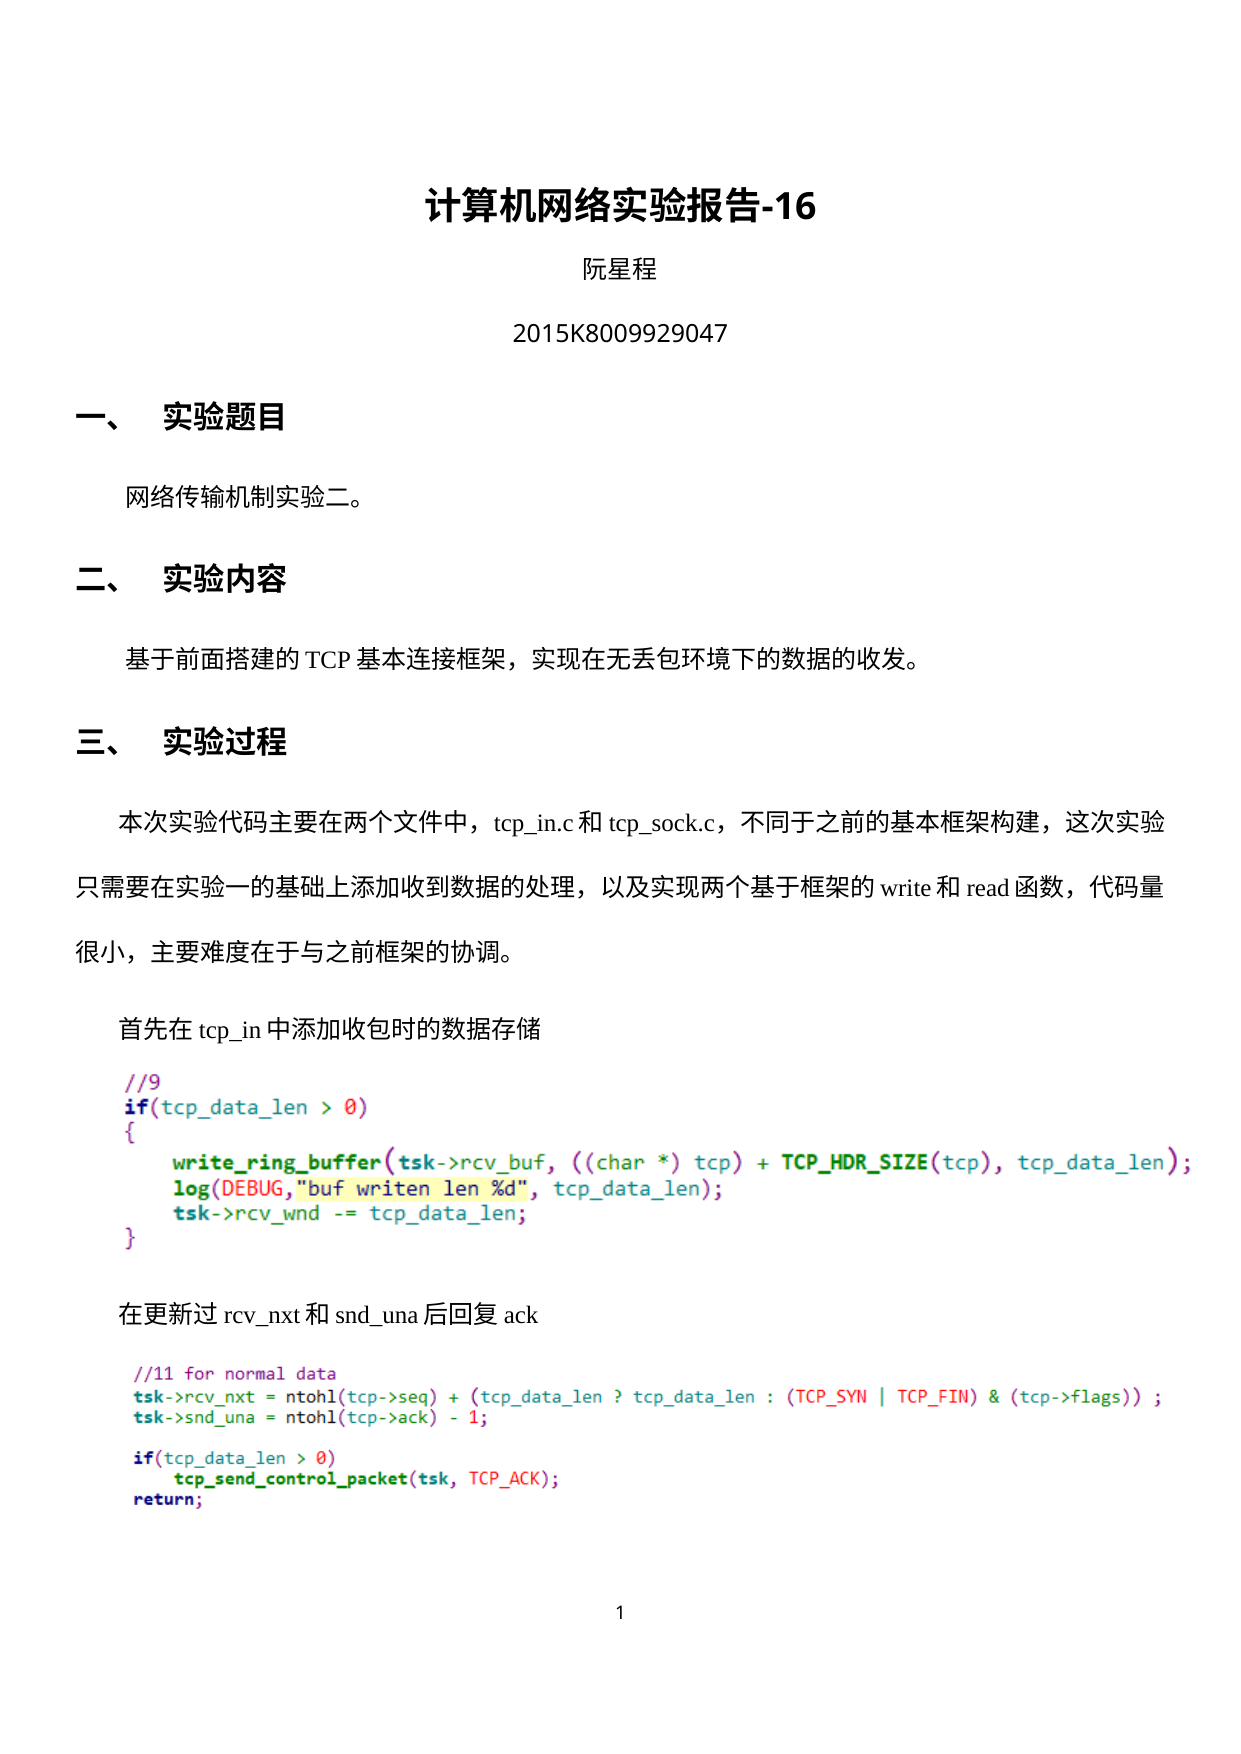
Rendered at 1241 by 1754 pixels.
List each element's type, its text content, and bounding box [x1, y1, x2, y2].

text 实验过程 [75, 707, 1165, 772]
text 本次实验代码主要在两个文件中，tcp_in.c和tcp_sock.c，不同于之前的基本框架构建，这次实验只需要在实验一的基础上添加收到数据的处理，以及实现两个基于框架的write和read函数，代码量很小，主要难度在于与之前框架的协调。 [75, 788, 1165, 983]
text 基于前面搭建的TCP基本连接框架，实现在无丢包环境下的数据的收发。 [75, 626, 1165, 691]
text 首先在tcp_in中添加收包时的数据存储 [75, 996, 1165, 1061]
picture [118, 1358, 1209, 1514]
text 阮星程 [75, 236, 1165, 301]
text 2015K8009929047 [75, 301, 1165, 366]
text 网络传输机制实验二。 [75, 463, 1165, 528]
text 实验题目 [75, 382, 1165, 447]
text 计算机网络实验报告-16 [75, 171, 1165, 236]
text 在更新过rcv_nxt和snd_una后回复ack [75, 1281, 1165, 1346]
text 实验内容 [75, 544, 1165, 609]
picture [118, 1073, 1209, 1251]
